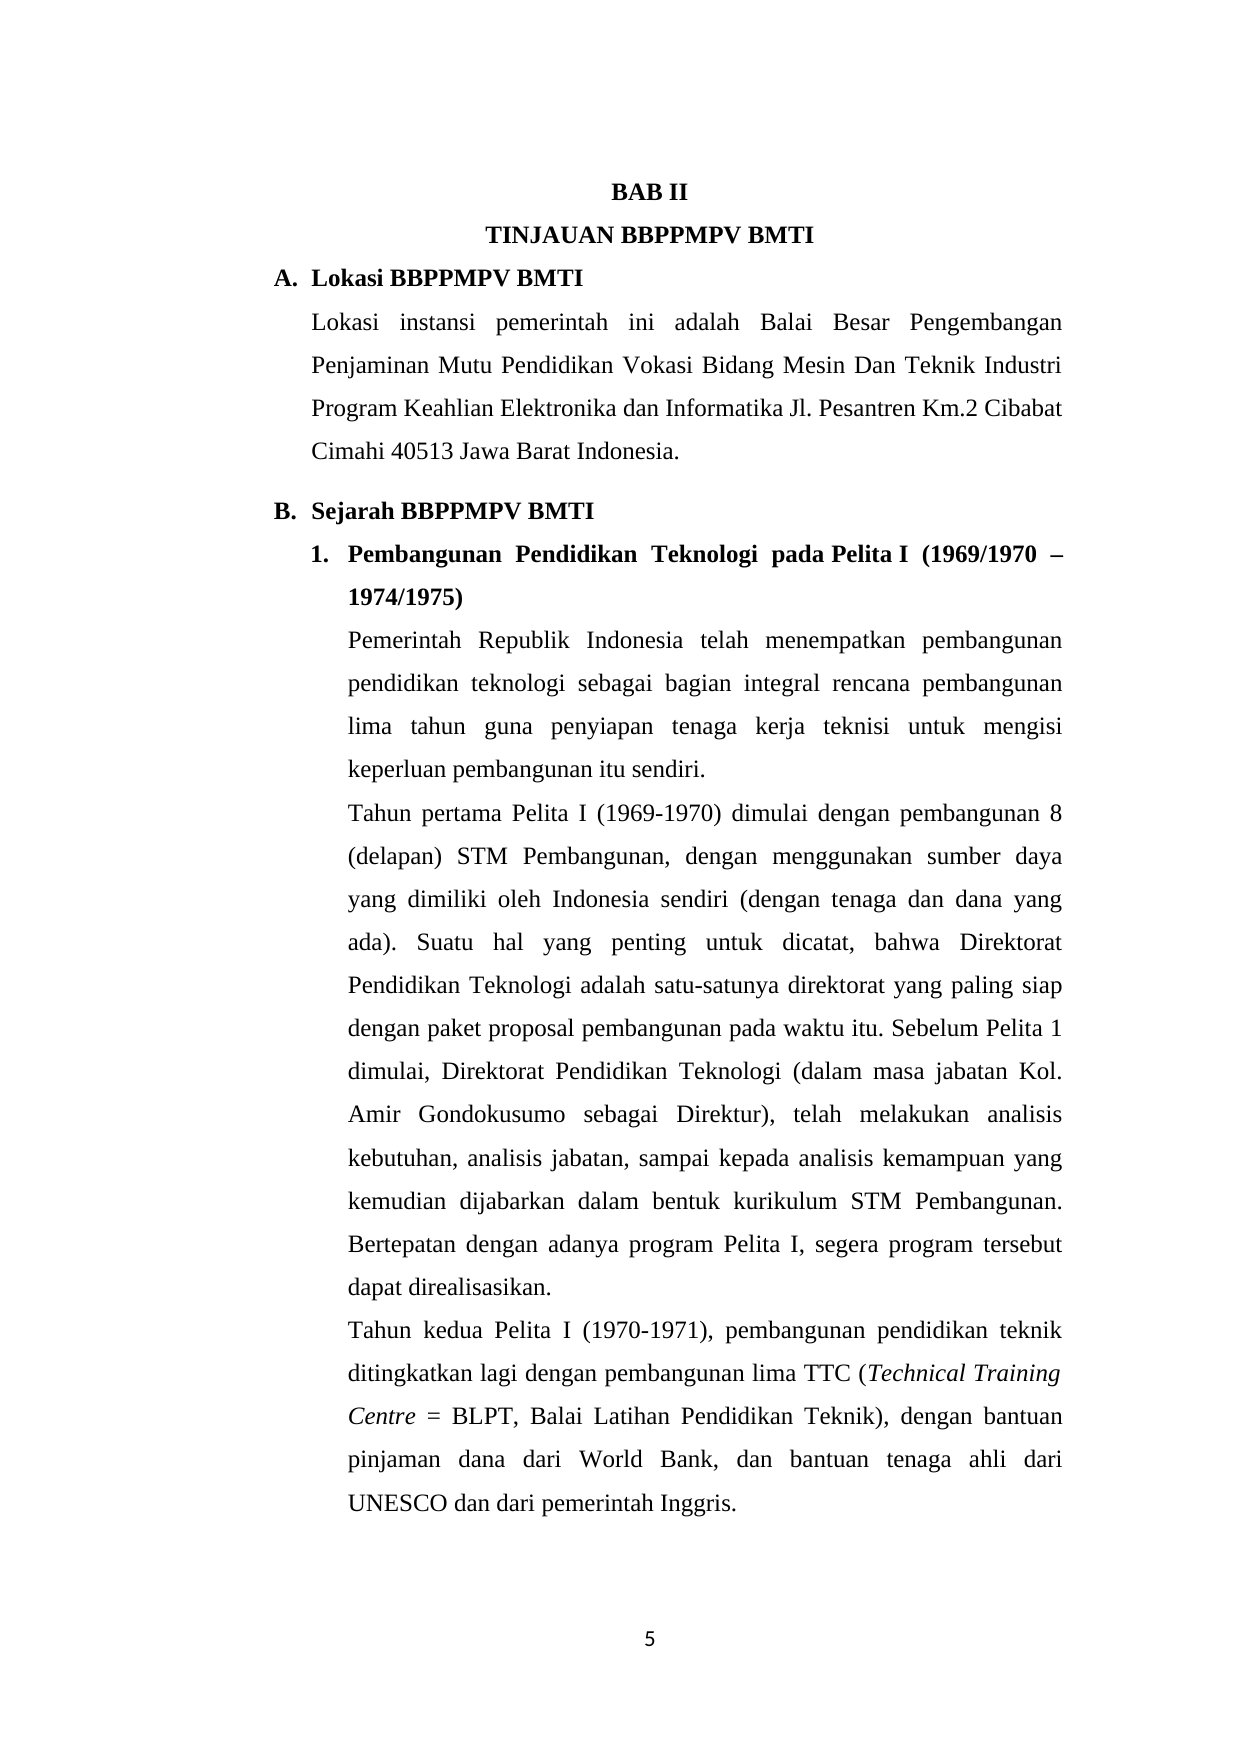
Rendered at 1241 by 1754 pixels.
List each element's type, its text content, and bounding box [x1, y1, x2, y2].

subtitle TINJAUAN BBPPMPV BMTI [236, 220, 1063, 249]
text Pemerintah Republik Indonesia telah menempatkan pembangunan pendidikan teknologi sebagai bagian integral rencana pembangunan lima tahun guna penyiapan tenaga kerja teknisi untuk mengisi keperluan pembangunan itu sendiri. [348, 625, 1063, 783]
text Tahun pertama Pelita I (1969-1970) dimulai dengan pembangunan 8 (delapan) STM Pembangunan, dengan menggunakan sumber daya yang dimiliki oleh Indonesia sendiri (dengan tenaga dan dana yang ada). Suatu hal yang penting untuk dicatat, bahwa Direktorat Pendidikan Teknologi adalah satu-satunya direktorat yang paling siap dengan paket proposal pembangunan pada waktu itu. Sebelum Pelita 1 dimulai, Direktorat Pendidikan Teknologi (dalam masa jabatan Kol. Amir Gondokusumo sebagai Direktur), telah melakukan analisis kebutuhan, analisis jabatan, sampai kepada analisis kemampuan yang kemudian dijabarkan dalam bentuk kurikulum STM Pembangunan. Bertepatan dengan adanya program Pelita I, segera program tersebut dapat direalisasikan. [348, 798, 1063, 1301]
text Tahun kedua Pelita I (1970-1971), pembangunan pendidikan teknik ditingkatkan lagi dengan pembangunan lima TTC (Technical Training Centre = BLPT, Balai Latihan Pendidikan Teknik), dengan bantuan pinjaman dana dari World Bank, dan bantuan tenaga ahli dari UNESCO dan dari pemerintah Inggris. [348, 1315, 1063, 1516]
text Lokasi BBPPMPV BMTI [274, 263, 1063, 292]
subtitle BAB II [236, 177, 1063, 206]
text Lokasi instansi pemerintah ini adalah Balai Besar Pengembangan Penjaminan Mutu Pendidikan Vokasi Bidang Mesin Dan Teknik Industri Program Keahlian Elektronika dan Informatika Jl. Pesantren Km.2 Cibabat Cimahi 40513 Jawa Barat Indonesia. [311, 307, 1063, 465]
list Pembangunan Pendidikan Teknologi pada Pelita I (1969/1970 – 1974/1975) [310, 539, 1063, 611]
text Sejarah BBPPMPV BMTI [274, 496, 1063, 524]
